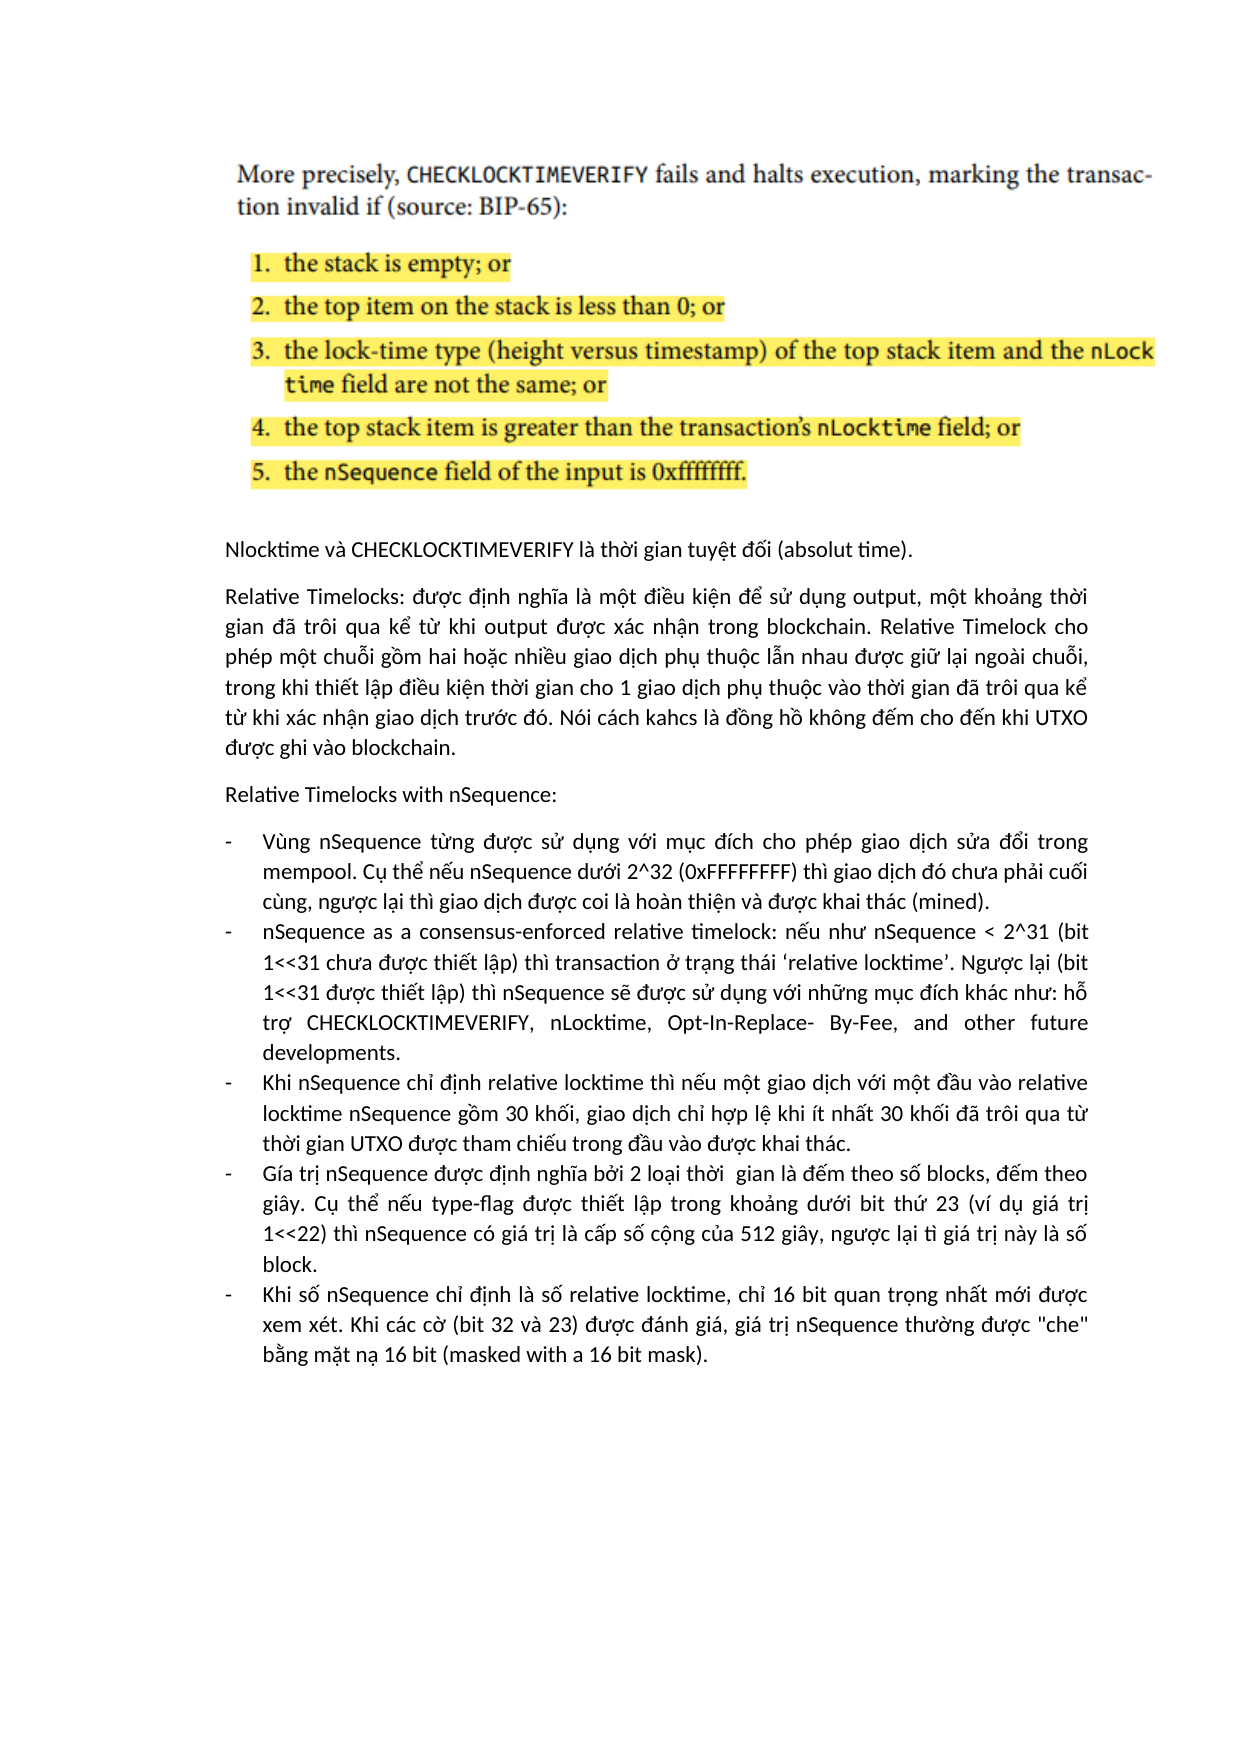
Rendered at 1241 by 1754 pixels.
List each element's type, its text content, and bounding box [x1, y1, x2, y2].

list Khi số nSequence chỉ định là số relative locktime, chỉ 16 bit quan trọng nhất mới được xem xét. Khi các cờ (bit 32 và 23) được đánh giá, giá trị nSequence thường được "che" bằng mặt nạ 16 bit (masked with a 16 bit mask). [225, 1280, 1090, 1368]
list Vùng nSequence từng được sử dụng với mục đích cho phép giao dịch sửa đổi trong mempool. Cụ thể nếu nSequence dưới 2^32 (0xFFFFFFFF) thì giao dịch đó chưa phải cuối cùng, ngược lại thì giao dịch được coi là hoàn thiện và được khai thác (mined). [225, 827, 1090, 915]
text Relative Timelocks with nSequence: [225, 780, 1090, 808]
text Relative Timelocks: được định nghĩa là một điều kiện để sử dụng output, một khoảng thời gian đã trôi qua kể từ khi output được xác nhận trong blockchain. Relative Timelock cho phép một chuỗi gồm hai hoặc nhiều giao dịch phụ thuộc lẫn nhau được giữ lại ngoài chuỗi, trong khi thiết lập điều kiện thời gian cho 1 giao dịch phụ thuộc vào thời gian đã trôi qua kể từ khi xác nhận giao dịch trước đó. Nói cách kahcs là đồng hồ không đếm cho đến khi UTXO được ghi vào blockchain. [225, 582, 1090, 761]
list Khi nSequence chỉ định relative locktime thì nếu một giao dịch với một đầu vào relative locktime nSequence gồm 30 khối, giao dịch chỉ hợp lệ khi ít nhất 30 khối đã trôi qua từ thời gian UTXO được tham chiếu trong đầu vào được khai thác. [225, 1068, 1090, 1157]
text Nlocktime và CHECKLOCKTIMEVERIFY là thời gian tuyệt đối (absolut time). [225, 535, 1090, 563]
list Gía trị nSequence được định nghĩa bởi 2 loại thời gian là đếm theo số blocks, đếm theo giây. Cụ thể nếu type-flag được thiết lập trong khoảng dưới bit thứ 23 (ví dụ giá trị 1<<22) thì nSequence có giá trị là cấp số cộng của 512 giây, ngược lại tì giá trị này là số block. [225, 1159, 1090, 1278]
picture [225, 150, 1166, 517]
list nSequence as a consensus-enforced relative timelock: nếu như nSequence < 2^31 (bit 1<<31 chưa được thiết lập) thì transaction ở trạng thái ‘relative locktime’. Ngược lại (bit 1<<31 được thiết lập) thì nSequence sẽ được sử dụng với những mục đích khác như: hỗ trợ CHECKLOCKTIMEVERIFY, nLocktime, Opt-In-Replace- By-Fee, and other future developments. [225, 917, 1090, 1066]
